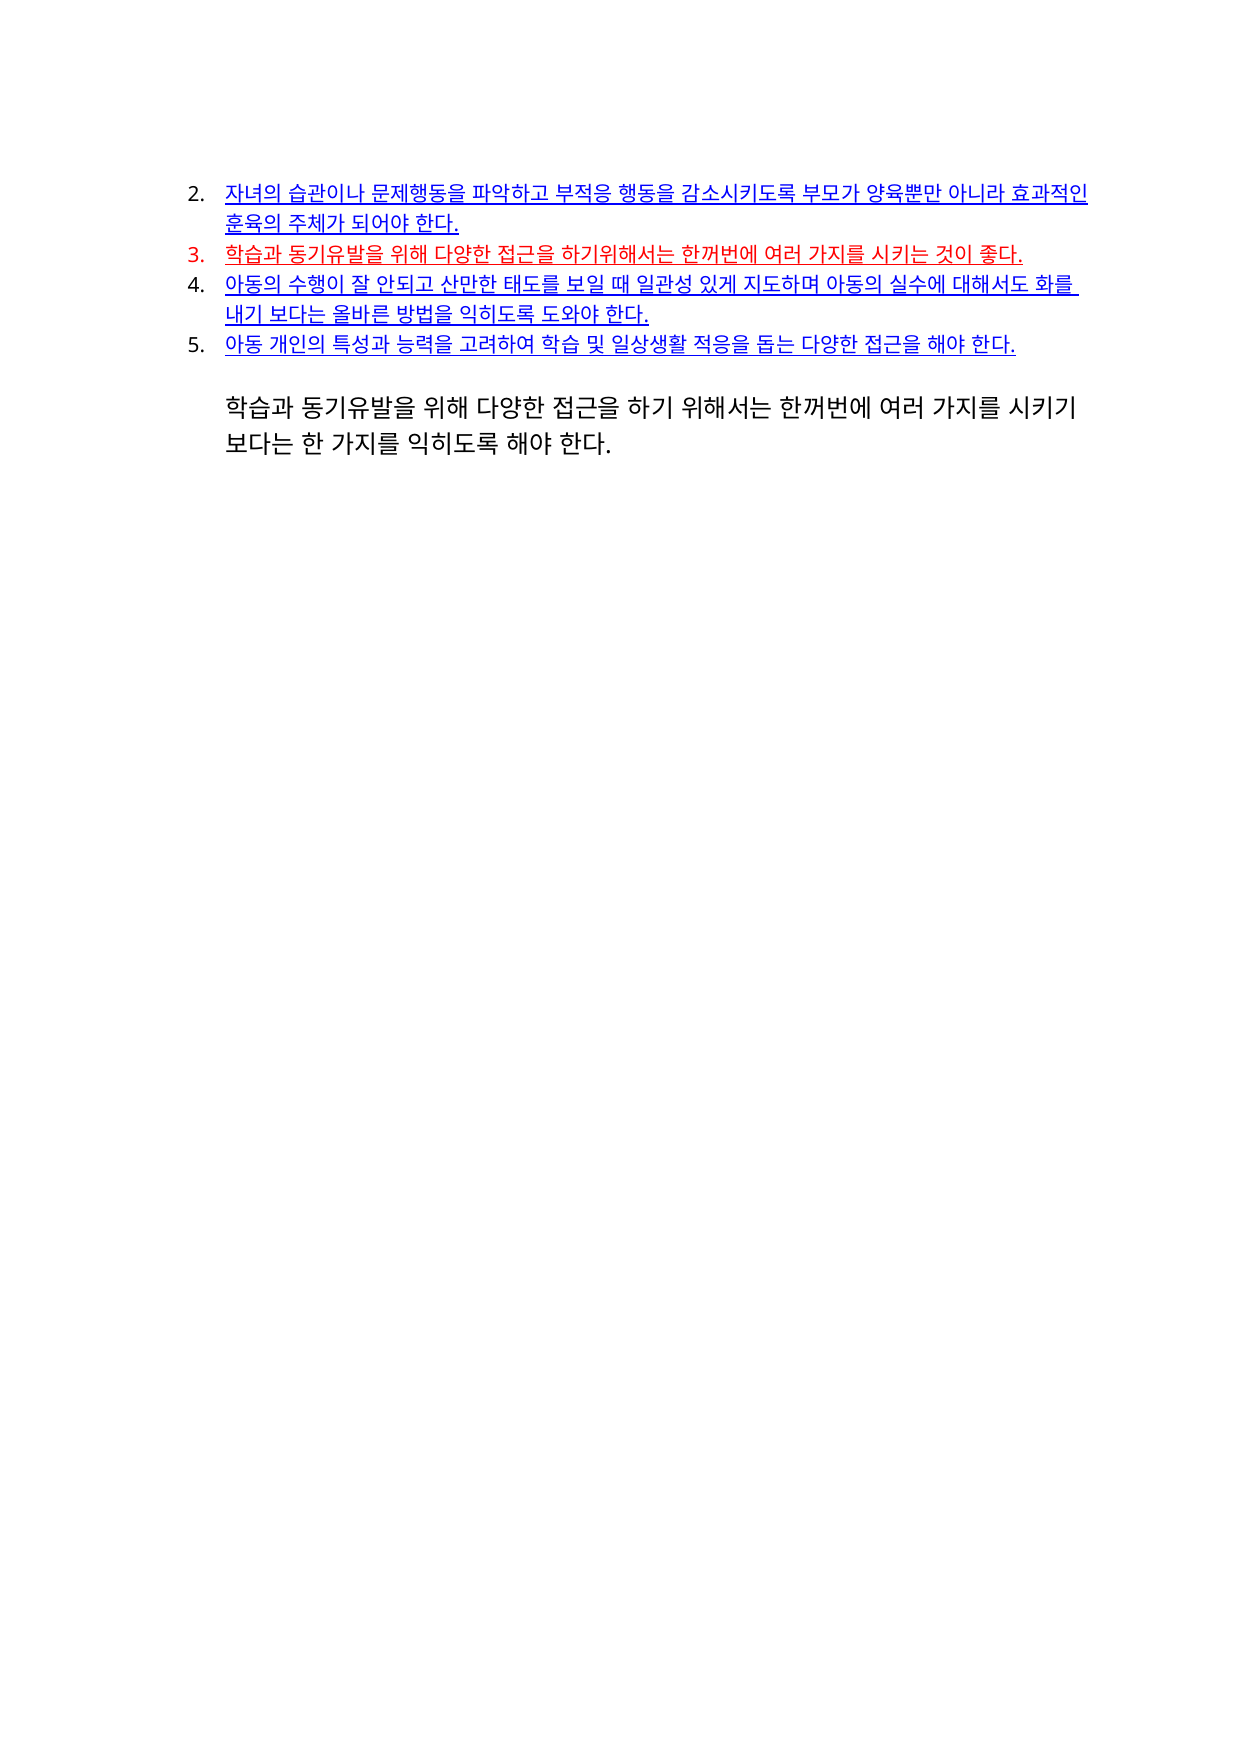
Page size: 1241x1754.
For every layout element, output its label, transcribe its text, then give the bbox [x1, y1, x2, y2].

list 자녀의 습관이나 문제행동을 파악하고 부적응 행동을 감소시키도록 부모가 양육뿐만 아니라 효과적인 훈육의 주체가 되어야 한다. [187, 177, 1090, 238]
text 학습과 동기유발을 위해 다양한 접근을 하기 위해서는 한꺼번에 여러 가지를 시키기 보다는 한 가지를 익히도록 해야 한다. [225, 388, 1090, 461]
list 학습과 동기유발을 위해 다양한 접근을 하기위해서는 한꺼번에 여러 가지를 시키는 것이 좋다. [187, 238, 1090, 268]
list 아동의 수행이 잘 안되고 산만한 태도를 보일 때 일관성 있게 지도하며 아동의 실수에 대해서도 화를 내기 보다는 올바른 방법을 익히도록 도와야 한다. [187, 268, 1090, 329]
list 아동 개인의 특성과 능력을 고려하여 학습 및 일상생활 적응을 돕는 다양한 접근을 해야 한다. [187, 329, 1090, 359]
